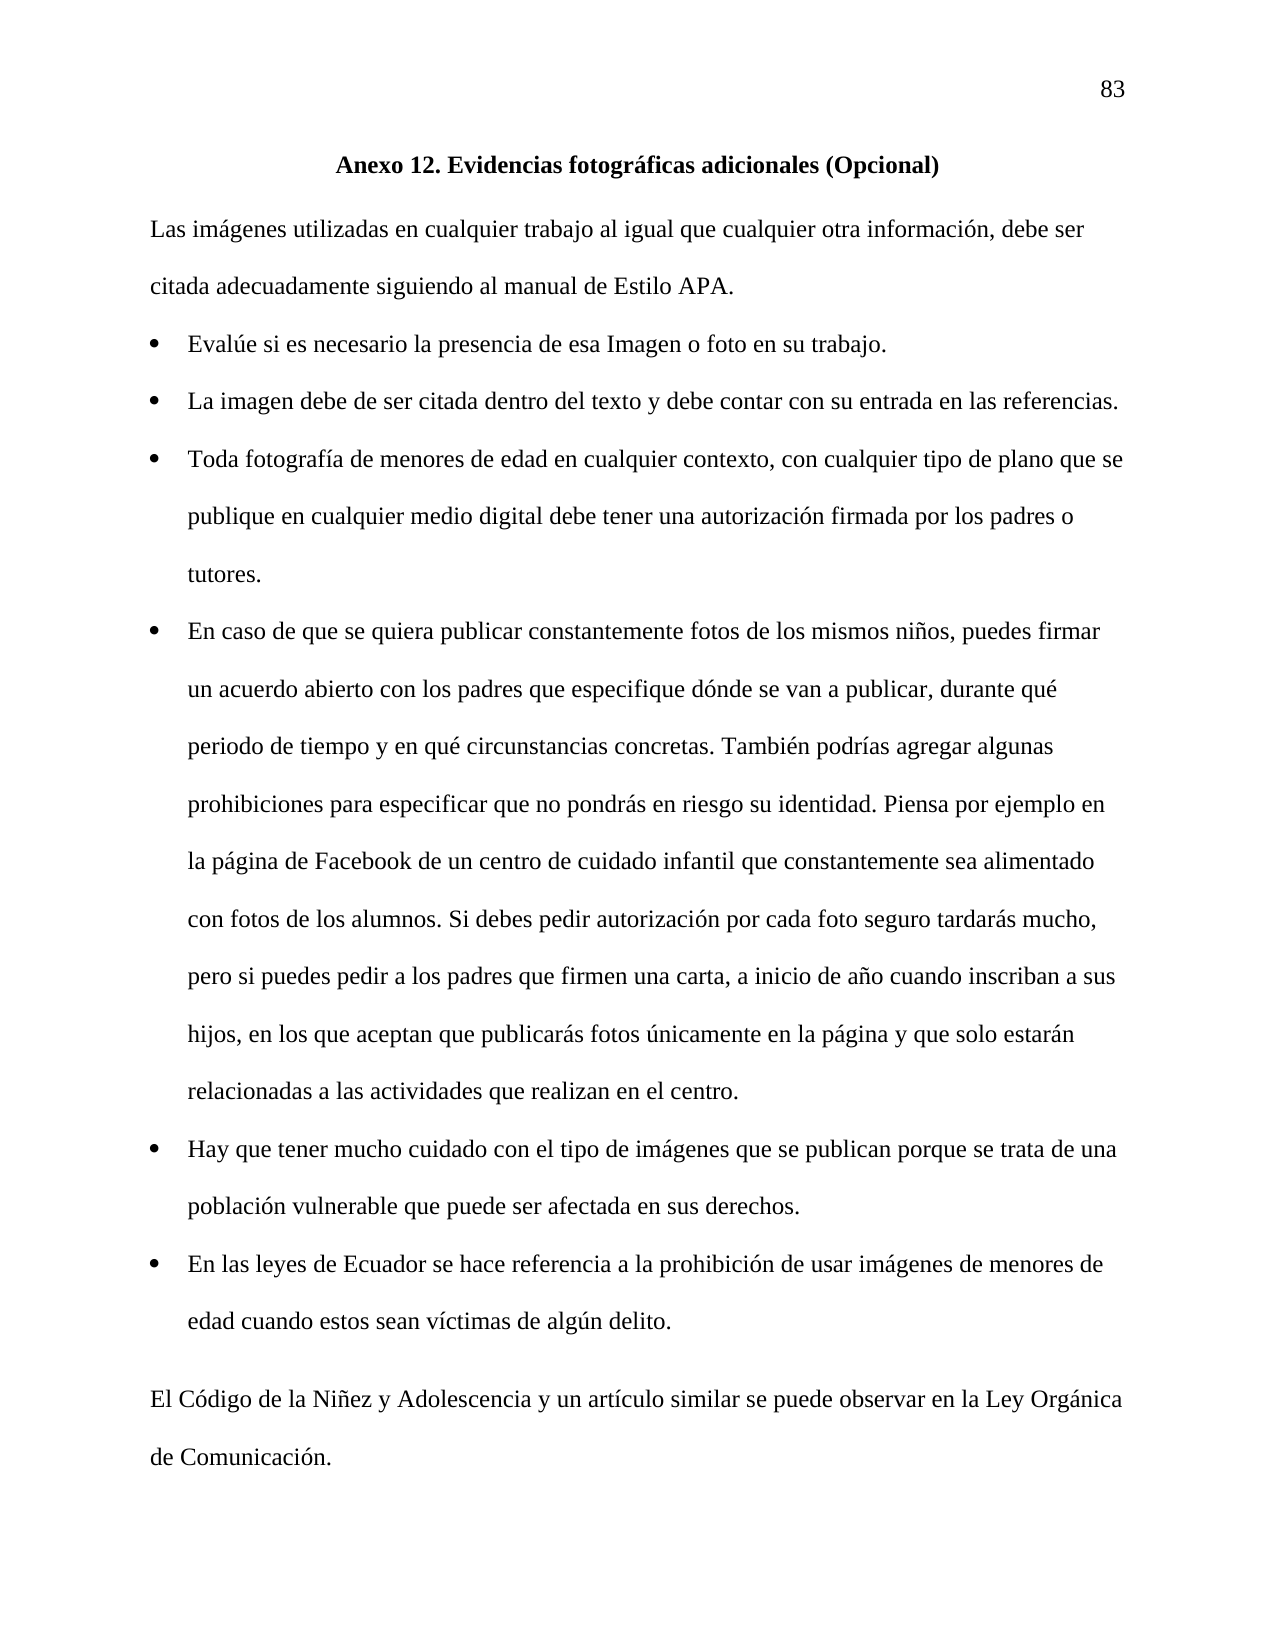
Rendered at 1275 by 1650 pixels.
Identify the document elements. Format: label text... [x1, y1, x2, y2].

subtitle Anexo 12. Evidencias fotográficas adicionales (Opcional) [150, 150, 1125, 179]
text Las imágenes utilizadas en cualquier trabajo al igual que cualquier otra información, debe ser citada adecuadamente siguiendo al manual de Estilo APA. [150, 214, 1125, 300]
list Hay que tener mucho cuidado con el tipo de imágenes que se publican porque se trata de una población vulnerable que puede ser afectada en sus derechos. [150, 1134, 1125, 1220]
list En las leyes de Ecuador se hace referencia a la prohibición de usar imágenes de menores de edad cuando estos sean víctimas de algún delito. [150, 1249, 1125, 1335]
list Toda fotografía de menores de edad en cualquier contexto, con cualquier tipo de plano que se publique en cualquier medio digital debe tener una autorización firmada por los padres o tutores. [150, 444, 1125, 587]
list Evalúe si es necesario la presencia de esa Imagen o foto en su trabajo. [150, 329, 1125, 357]
list En caso de que se quiera publicar constantemente fotos de los mismos niños, puedes firmar un acuerdo abierto con los padres que especifique dónde se van a publicar, durante qué periodo de tiempo y en qué circunstancias concretas. También podrías agregar algunas prohibiciones para especificar que no pondrás en riesgo su identidad. Piensa por ejemplo en la página de Facebook de un centro de cuidado infantil que constantemente sea alimentado con fotos de los alumnos. Si debes pedir autorización por cada foto seguro tardarás mucho, pero si puedes pedir a los padres que firmen una carta, a inicio de año cuando inscriban a sus hijos, en los que aceptan que publicarás fotos únicamente en la página y que solo estarán relacionadas a las actividades que realizan en el centro. [150, 616, 1125, 1105]
text El Código de la Niñez y Adolescencia y un artículo similar se puede observar en la Ley Orgánica de Comunicación. [150, 1384, 1125, 1471]
list La imagen debe de ser citada dentro del texto y debe contar con su entrada en las referencias. [150, 386, 1125, 415]
